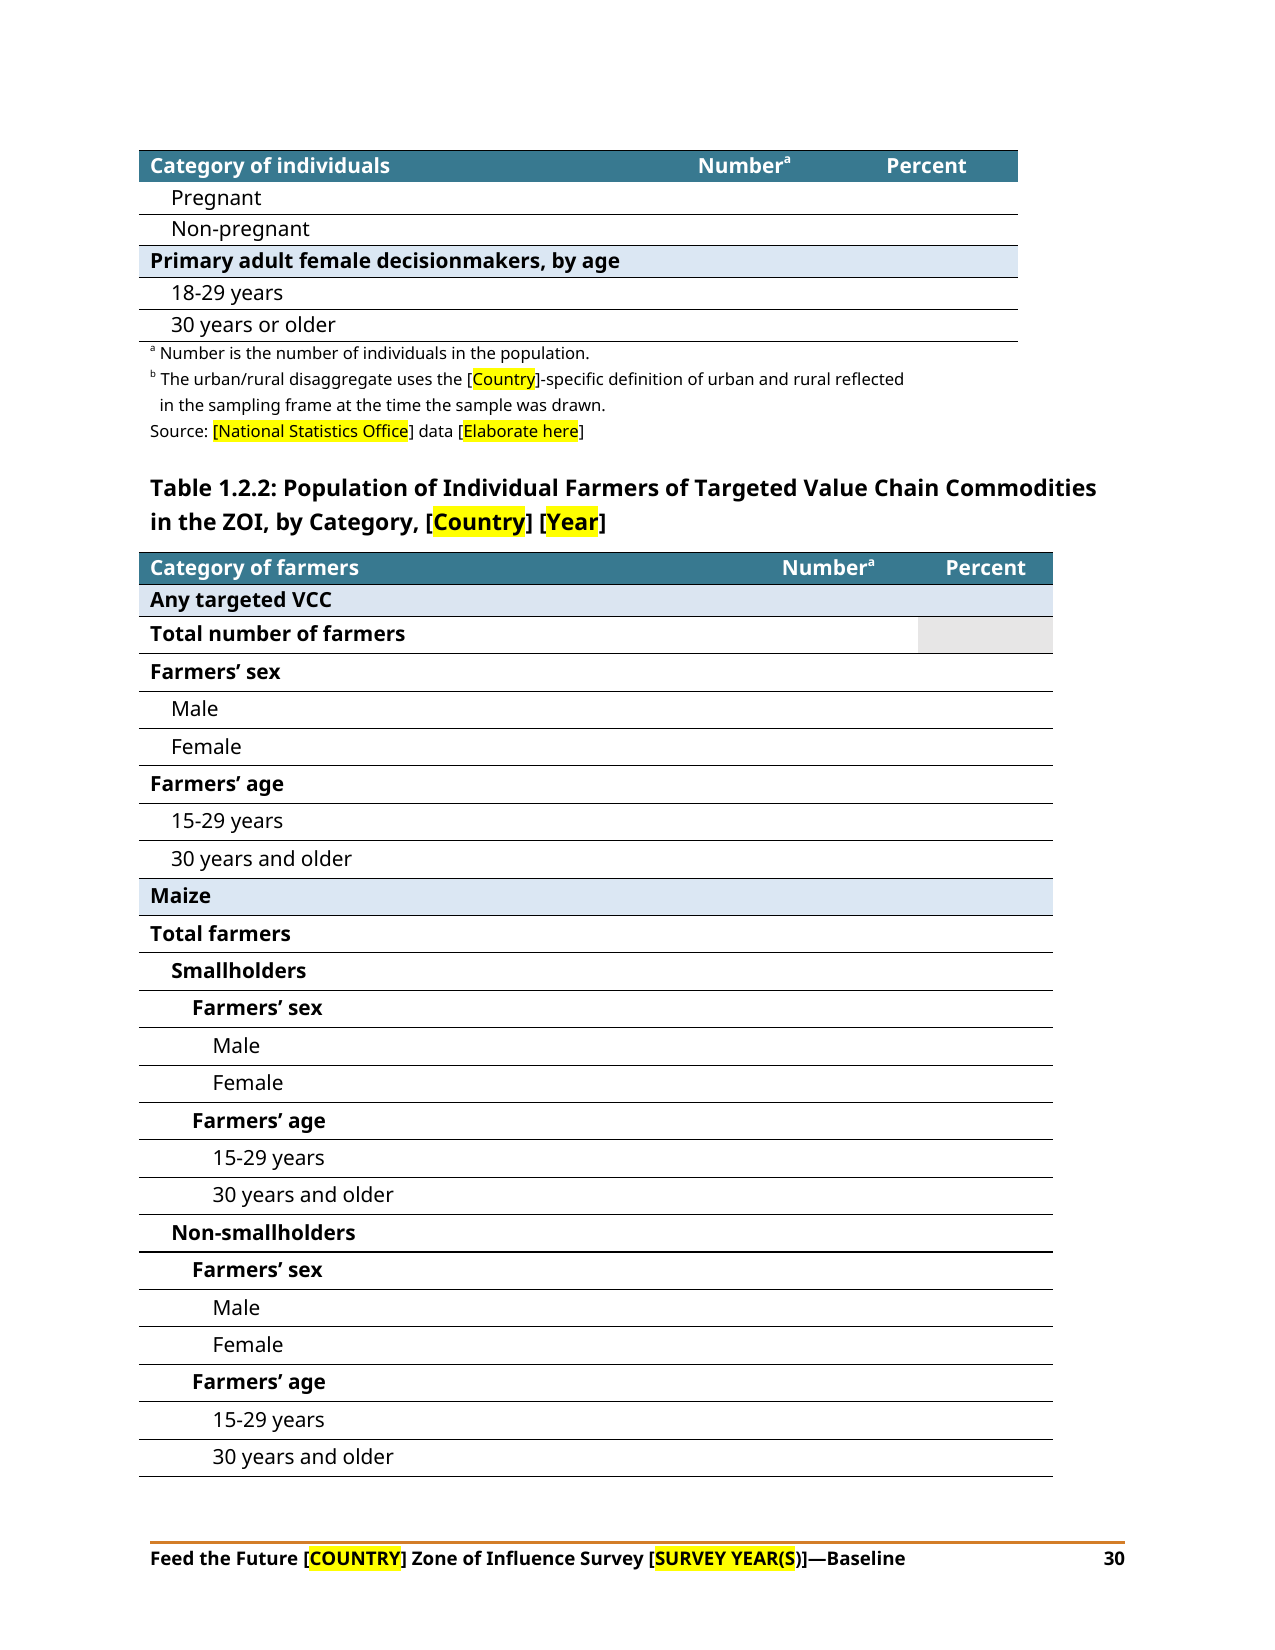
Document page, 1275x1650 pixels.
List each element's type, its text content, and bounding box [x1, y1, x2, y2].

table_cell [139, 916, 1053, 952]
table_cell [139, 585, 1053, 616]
text a Number is the number of individuals in the population. [150, 342, 1125, 364]
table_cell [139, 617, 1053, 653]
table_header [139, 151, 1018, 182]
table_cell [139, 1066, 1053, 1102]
text b The urban/rural disaggregate uses the [Country]-specific definition of urban and rural reflected in the sampling frame at the time the sample was drawn. [150, 368, 919, 416]
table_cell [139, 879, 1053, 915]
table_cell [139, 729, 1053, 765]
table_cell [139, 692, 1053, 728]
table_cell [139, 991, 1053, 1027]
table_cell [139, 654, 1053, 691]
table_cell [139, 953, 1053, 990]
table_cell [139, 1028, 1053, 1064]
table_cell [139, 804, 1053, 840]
title Table 1.2.2: Population of Individual Farmers of Targeted Value Chain Commodities in the ZOI, by Category, [Country] [Year] [150, 472, 1125, 537]
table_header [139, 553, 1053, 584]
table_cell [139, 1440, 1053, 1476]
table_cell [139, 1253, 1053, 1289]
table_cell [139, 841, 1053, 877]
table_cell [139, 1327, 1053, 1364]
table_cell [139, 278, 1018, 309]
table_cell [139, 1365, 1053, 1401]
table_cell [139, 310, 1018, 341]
text Source: [National Statistics Office] data [Elaborate here] [578, 420, 1125, 442]
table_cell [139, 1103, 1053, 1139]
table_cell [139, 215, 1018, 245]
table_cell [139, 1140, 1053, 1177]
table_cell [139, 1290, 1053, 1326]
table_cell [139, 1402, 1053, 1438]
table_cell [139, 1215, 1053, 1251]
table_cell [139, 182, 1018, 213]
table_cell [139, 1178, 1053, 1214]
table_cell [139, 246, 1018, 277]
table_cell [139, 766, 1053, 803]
